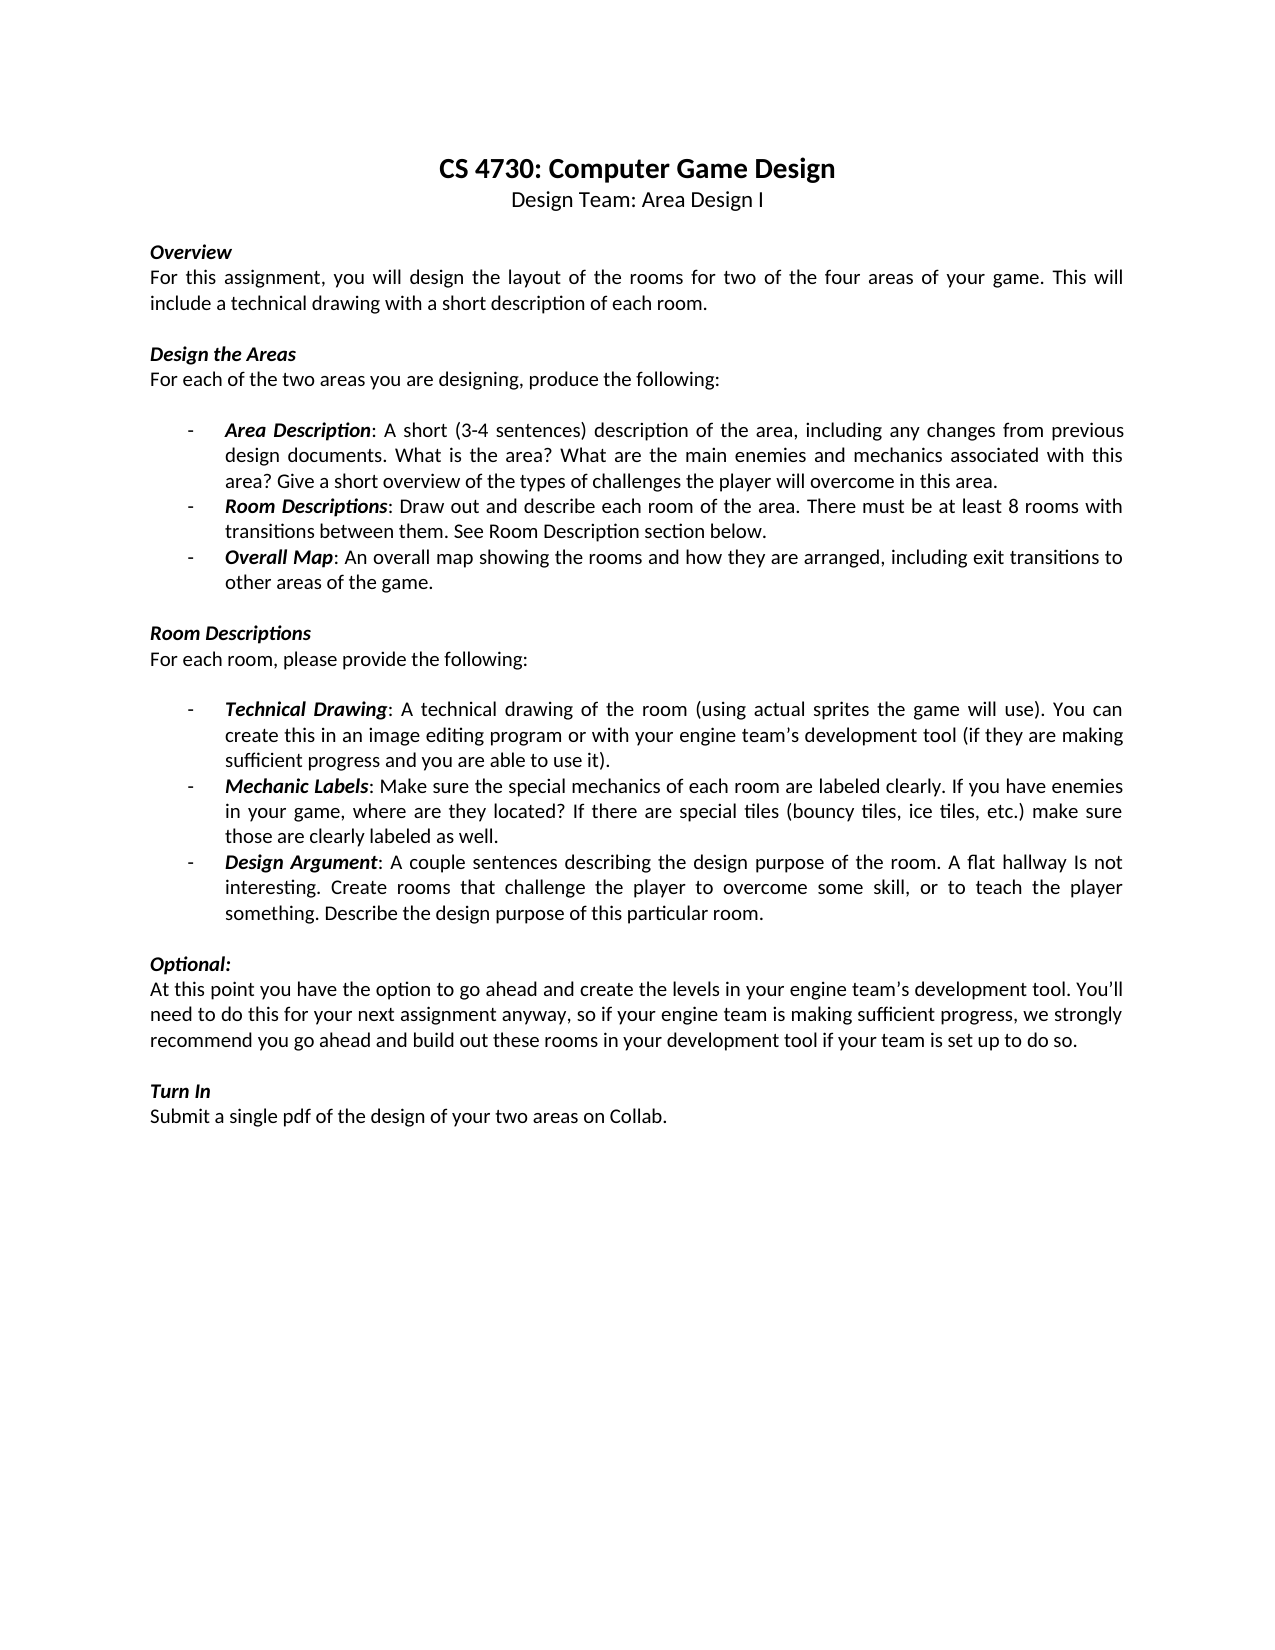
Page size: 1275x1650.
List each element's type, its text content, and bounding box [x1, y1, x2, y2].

list Design Argument: A couple sentences describing the design purpose of the room. A flat hallway Is not interesting. Create rooms that challenge the player to overcome some skill, or to teach the player something. Describe the design purpose of this particular room. [187, 849, 1125, 925]
text For this assignment, you will design the layout of the rooms for two of the four areas of your game. This will include a technical drawing with a short description of each room. [150, 264, 1125, 315]
text For each of the two areas you are designing, produce the following: [150, 366, 1125, 392]
list Technical Drawing: A technical drawing of the room (using actual sprites the game will use). You can create this in an image editing program or with your engine team’s development tool (if they are making sufficient progress and you are able to use it). [187, 697, 1125, 773]
text Submit a single pdf of the design of your two areas on Collab. [150, 1103, 1125, 1129]
text CS 4730: Computer Game Design [150, 150, 1125, 186]
text Design Team: Area Design I [150, 186, 1125, 214]
list Mechanic Labels: Make sure the special mechanics of each room are labeled clearly. If you have enemies in your game, where are they located? If there are special tiles (bouncy tiles, ice tiles, etc.) make sure those are clearly labeled as well. [187, 773, 1125, 849]
list Area Description: A short (3-4 sentences) description of the area, including any changes from previous design documents. What is the area? What are the main enemies and mechanics associated with this area? Give a short overview of the types of challenges the player will overcome in this area. [187, 417, 1125, 493]
text Design the Areas [150, 341, 1125, 366]
list Overall Map: An overall map showing the rooms and how they are arranged, including exit transitions to other areas of the game. [187, 544, 1125, 595]
text For each room, please provide the following: [150, 646, 1125, 671]
text Overview [150, 239, 1125, 264]
text Turn In [150, 1078, 1125, 1103]
text At this point you have the option to go ahead and create the levels in your engine team’s development tool. You’ll need to do this for your next assignment anyway, so if your engine team is making sufficient progress, we strongly recommend you go ahead and build out these rooms in your development tool if your team is set up to do so. [150, 976, 1125, 1052]
text Optional: [150, 951, 1125, 976]
list Room Descriptions: Draw out and describe each room of the area. There must be at least 8 rooms with transitions between them. See Room Description section below. [187, 493, 1125, 544]
text Room Descriptions [150, 620, 1125, 646]
